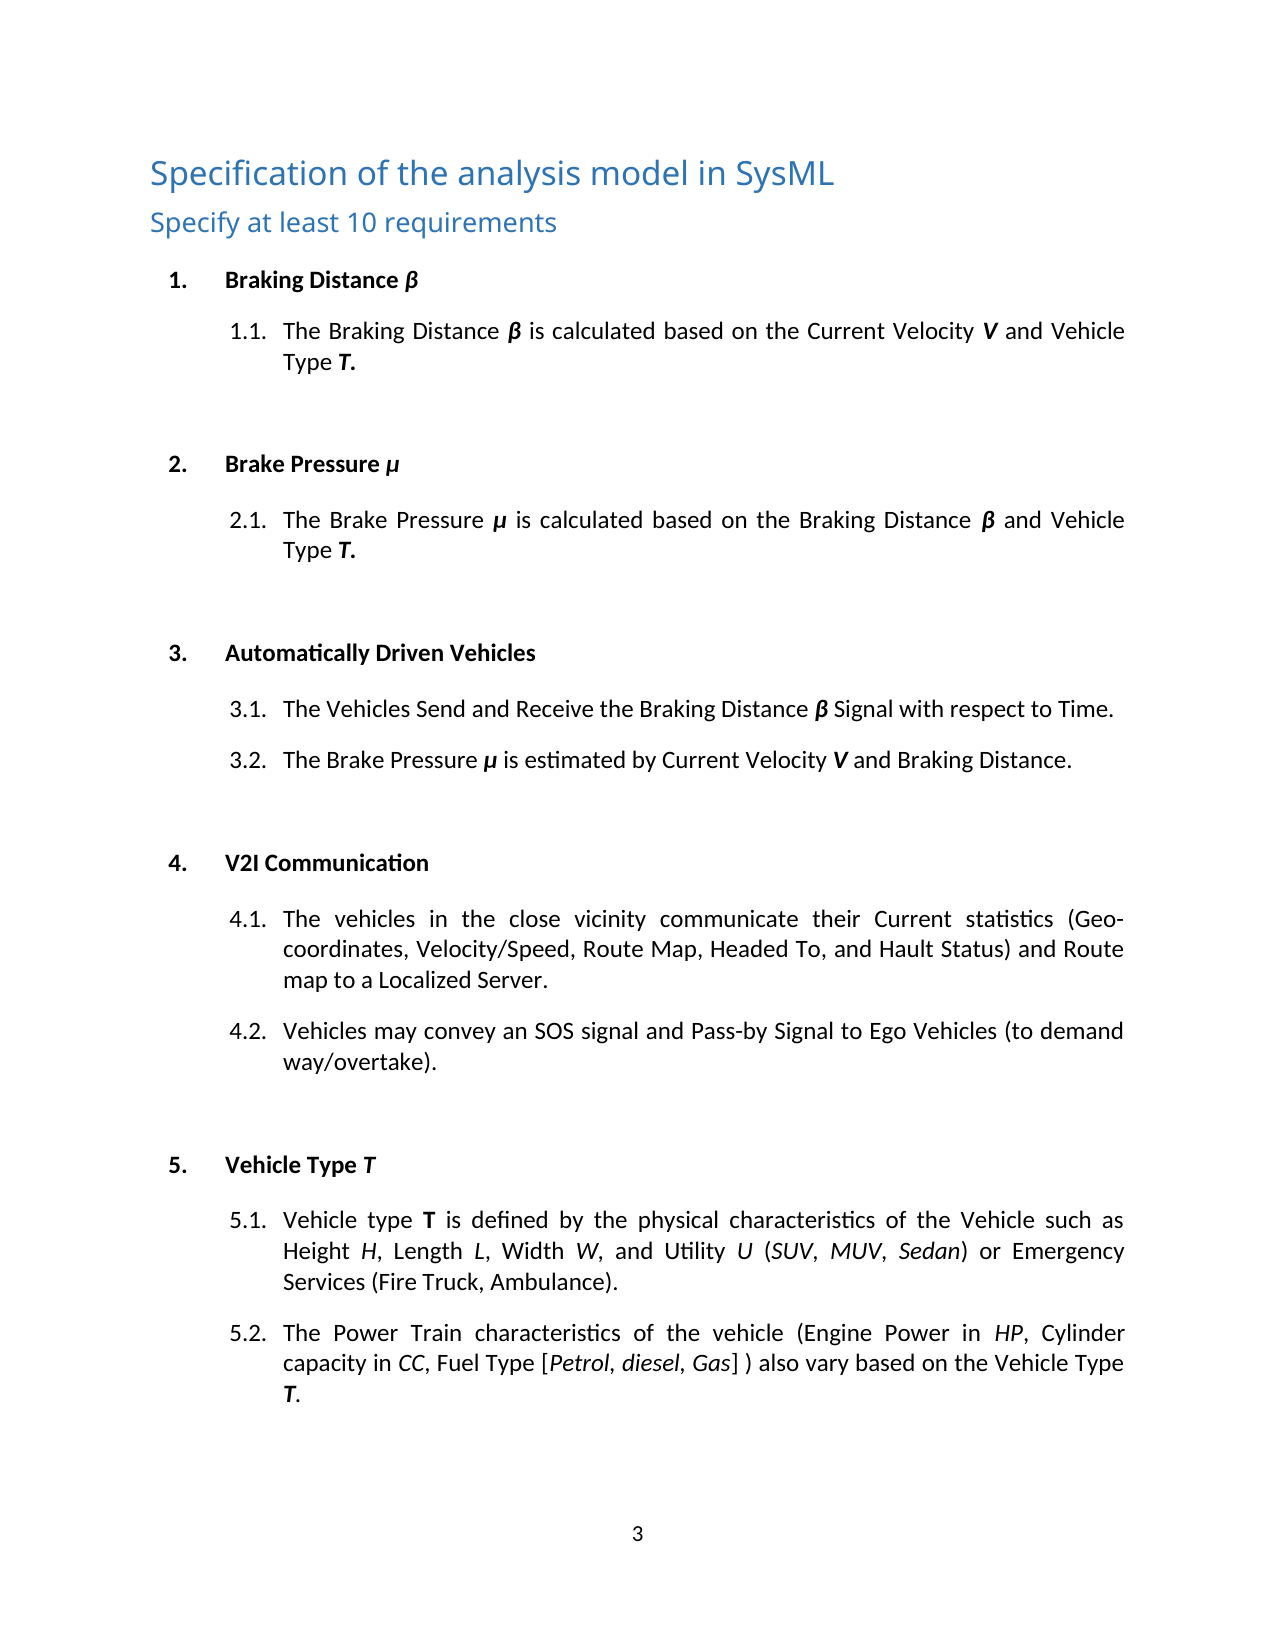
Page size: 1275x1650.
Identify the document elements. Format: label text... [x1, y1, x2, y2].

list The vehicles in the close vicinity communicate their Current statistics (Geo-coordinates, Velocity/Speed, Route Map, Headed To, and Hault Status) and Route map to a Localized Server. [267, 903, 1125, 995]
list Vehicle Type T [187, 1149, 1125, 1179]
list Braking Distance β [187, 264, 1125, 294]
list The Vehicles Send and Receive the Braking Distance β Signal with respect to Time. [267, 693, 1125, 724]
list Automatically Driven Vehicles [187, 637, 1125, 668]
list V2I Communication [187, 847, 1125, 878]
list The Brake Pressure μ is estimated by Current Velocity V and Braking Distance. [267, 744, 1125, 775]
subtitle Specification of the analysis model in SysML [150, 150, 1125, 195]
list Vehicle type T is defined by the physical characteristics of the Vehicle such as Height H, Length L, Width W, and Utility U (SUV, MUV, Sedan) or Emergency Services (Fire Truck, Ambulance). [267, 1204, 1125, 1296]
list Brake Pressure μ [187, 448, 1125, 479]
list The Braking Distance β is calculated based on the Current Velocity V and Vehicle Type T. [267, 315, 1125, 376]
list Vehicles may convey an SOS signal and Pass-by Signal to Ego Vehicles (to demand way/overtake). [267, 1016, 1125, 1077]
subtitle Specify at least 10 requirements [150, 203, 1125, 240]
list The Power Train characteristics of the vehicle (Engine Power in HP, Cylinder capacity in CC, Fuel Type [Petrol, diesel, Gas] ) also vary based on the Vehicle Type T. [267, 1317, 1125, 1408]
list The Brake Pressure μ is calculated based on the Braking Distance β and Vehicle Type T. [267, 504, 1125, 565]
